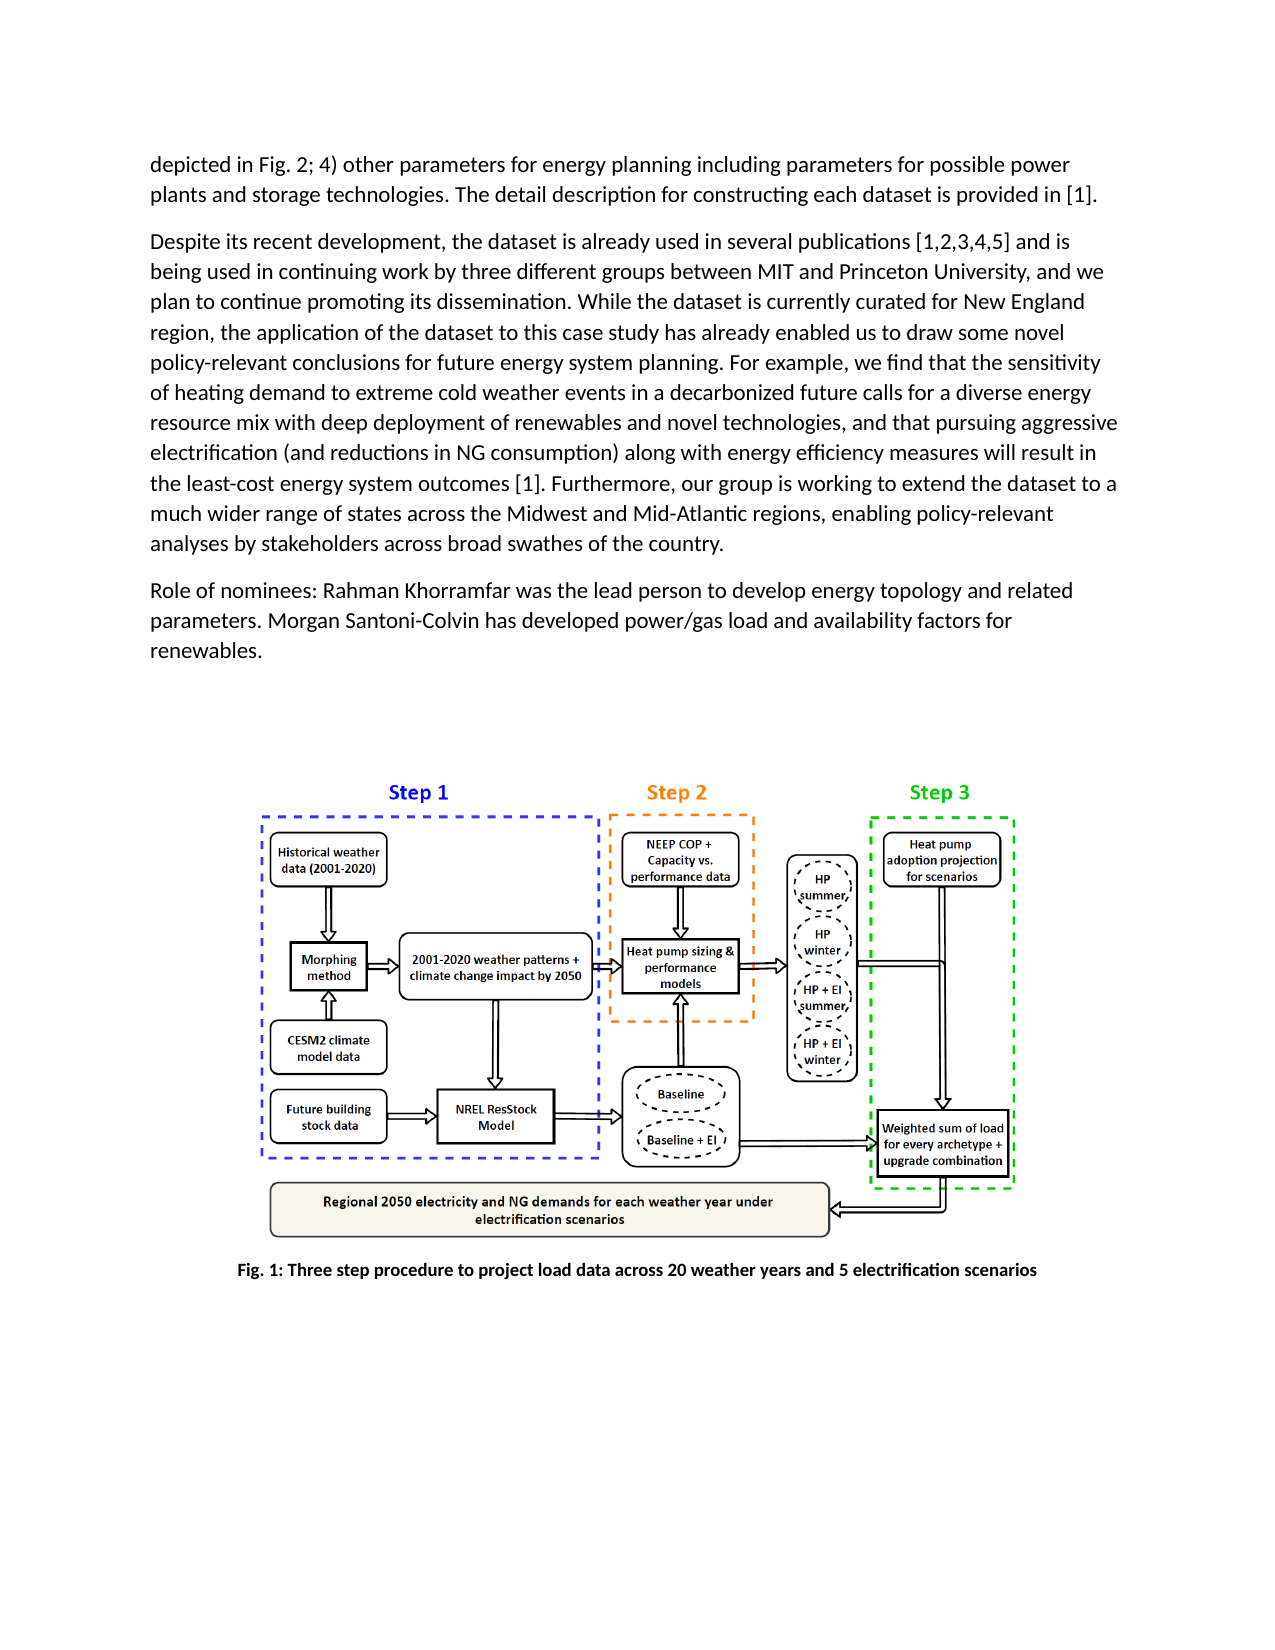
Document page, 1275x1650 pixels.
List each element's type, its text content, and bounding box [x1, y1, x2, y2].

picture [260, 777, 1015, 1240]
text Role of nominees: Rahman Khorramfar was the lead person to develop energy topology and related parameters. Morgan Santoni-Colvin has developed power/gas load and availability factors for renewables. [150, 576, 1125, 664]
text Despite its recent development, the dataset is already used in several publications [1,2,3,4,5] and is being used in continuing work by three different groups between MIT and Princeton University, and we plan to continue promoting its dissemination. While the dataset is currently curated for New England region, the application of the dataset to this case study has already enabled us to draw some novel policy-relevant conclusions for future energy system planning. For example, we find that the sensitivity of heating demand to extreme cold weather events in a decarbonized future calls for a diverse energy resource mix with deep deployment of renewables and novel technologies, and that pursuing aggressive electrification (and reductions in NG consumption) along with energy efficiency measures will result in the least-cost energy system outcomes [1]. Furthermore, our group is working to extend the dataset to a much wider range of states across the Midwest and Mid-Atlantic regions, enabling policy-relevant analyses by stakeholders across broad swathes of the country. [150, 227, 1125, 557]
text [150, 150, 1125, 208]
text Fig. 1: Three step procedure to project load data across 20 weather years and 5 electrification scenarios [150, 1258, 1125, 1281]
